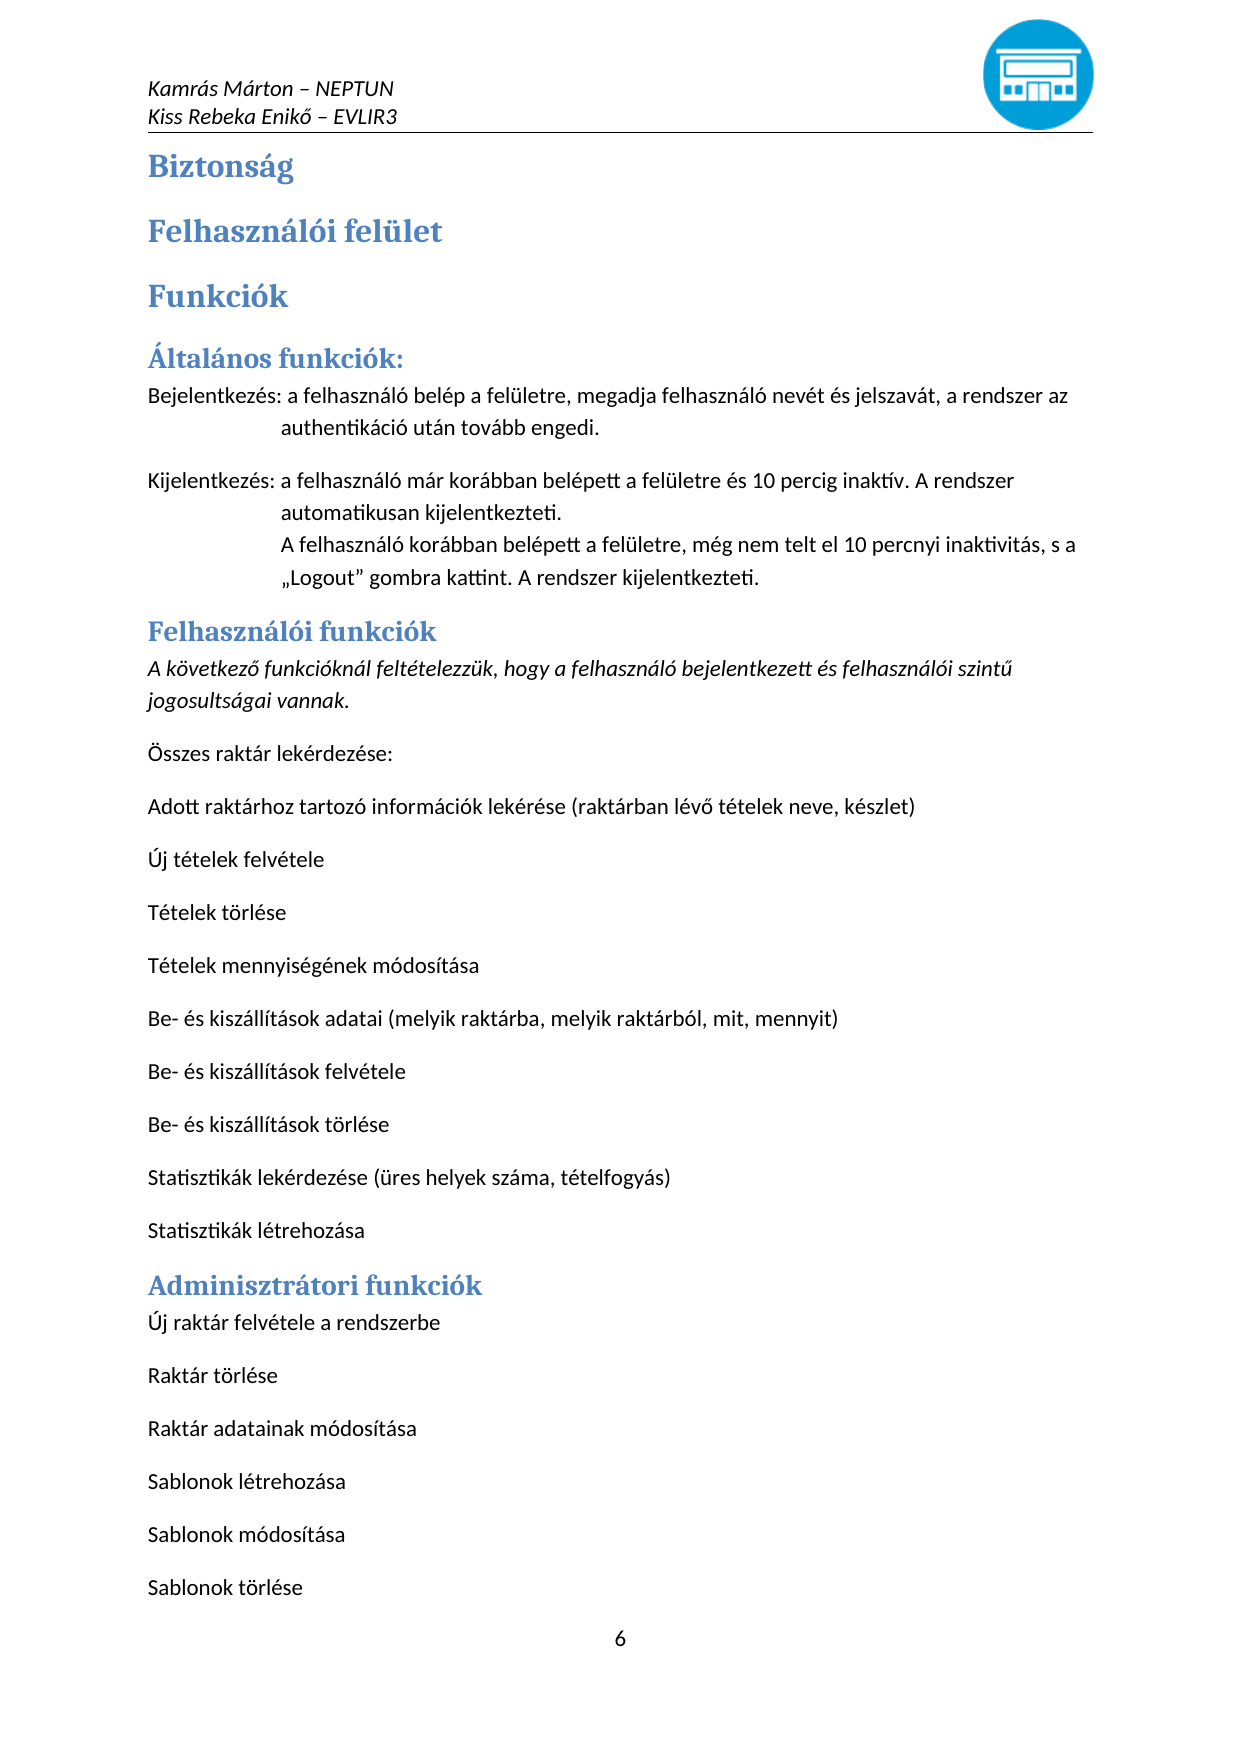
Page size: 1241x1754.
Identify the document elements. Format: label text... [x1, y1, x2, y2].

text Adott raktárhoz tartozó információk lekérése (raktárban lévő tételek neve, készlet) [148, 792, 1093, 820]
picture [983, 83, 1032, 130]
text Tételek mennyiségének módosítása [148, 951, 1093, 979]
subtitle Biztonság [148, 148, 1093, 186]
text Sablonok létrehozása [148, 1467, 1093, 1495]
text Be- és kiszállítások adatai (melyik raktárba, melyik raktárból, mit, mennyit) [148, 1004, 1093, 1032]
text Statisztikák lekérdezése (üres helyek száma, tételfogyás) [148, 1163, 1093, 1192]
subtitle Funkciók [148, 277, 1093, 316]
text Sablonok módosítása [148, 1520, 1093, 1548]
picture [983, 19, 1094, 69]
text Statisztikák létrehozása [148, 1217, 1093, 1244]
subtitle Felhasználói funkciók [148, 616, 1093, 649]
text Összes raktár lekérdezése: [148, 739, 1093, 767]
text Tételek törlése [148, 898, 1093, 926]
text Kijelentkezés: a felhasználó már korábban belépett a felületre és 10 percig inaktív. A rendszer automatikusan kijelentkezteti. A felhasználó korábban belépett a felületre, még nem telt el 10 percnyi inaktivitás, s a „Logout” gombra kattint. A rendszer kijelentkezteti. [148, 466, 1093, 591]
text Új tételek felvétele [148, 845, 1093, 873]
subtitle Általános funkciók: [148, 342, 1093, 376]
text Raktár törlése [148, 1361, 1093, 1389]
text Be- és kiszállítások törlése [148, 1111, 1093, 1138]
text A következő funkcióknál feltételezzük, hogy a felhasználó bejelentkezett és felhasználói szintű jogosultságai vannak. [148, 654, 1093, 714]
subtitle Felhasználói felület [148, 212, 1093, 251]
text Új raktár felvétele a rendszerbe [148, 1308, 1093, 1336]
text Sablonok törlése [148, 1573, 1093, 1601]
text Bejelentkezés: a felhasználó belép a felületre, megadja felhasználó nevét és jelszavát, a rendszer az authentikáció után tovább engedi. [148, 381, 1093, 441]
subtitle Adminisztrátori funkciók [148, 1269, 1093, 1303]
text Raktár adatainak módosítása [148, 1414, 1093, 1442]
text Be- és kiszállítások felvétele [148, 1057, 1093, 1086]
picture [1044, 81, 1094, 130]
picture [997, 49, 1081, 101]
